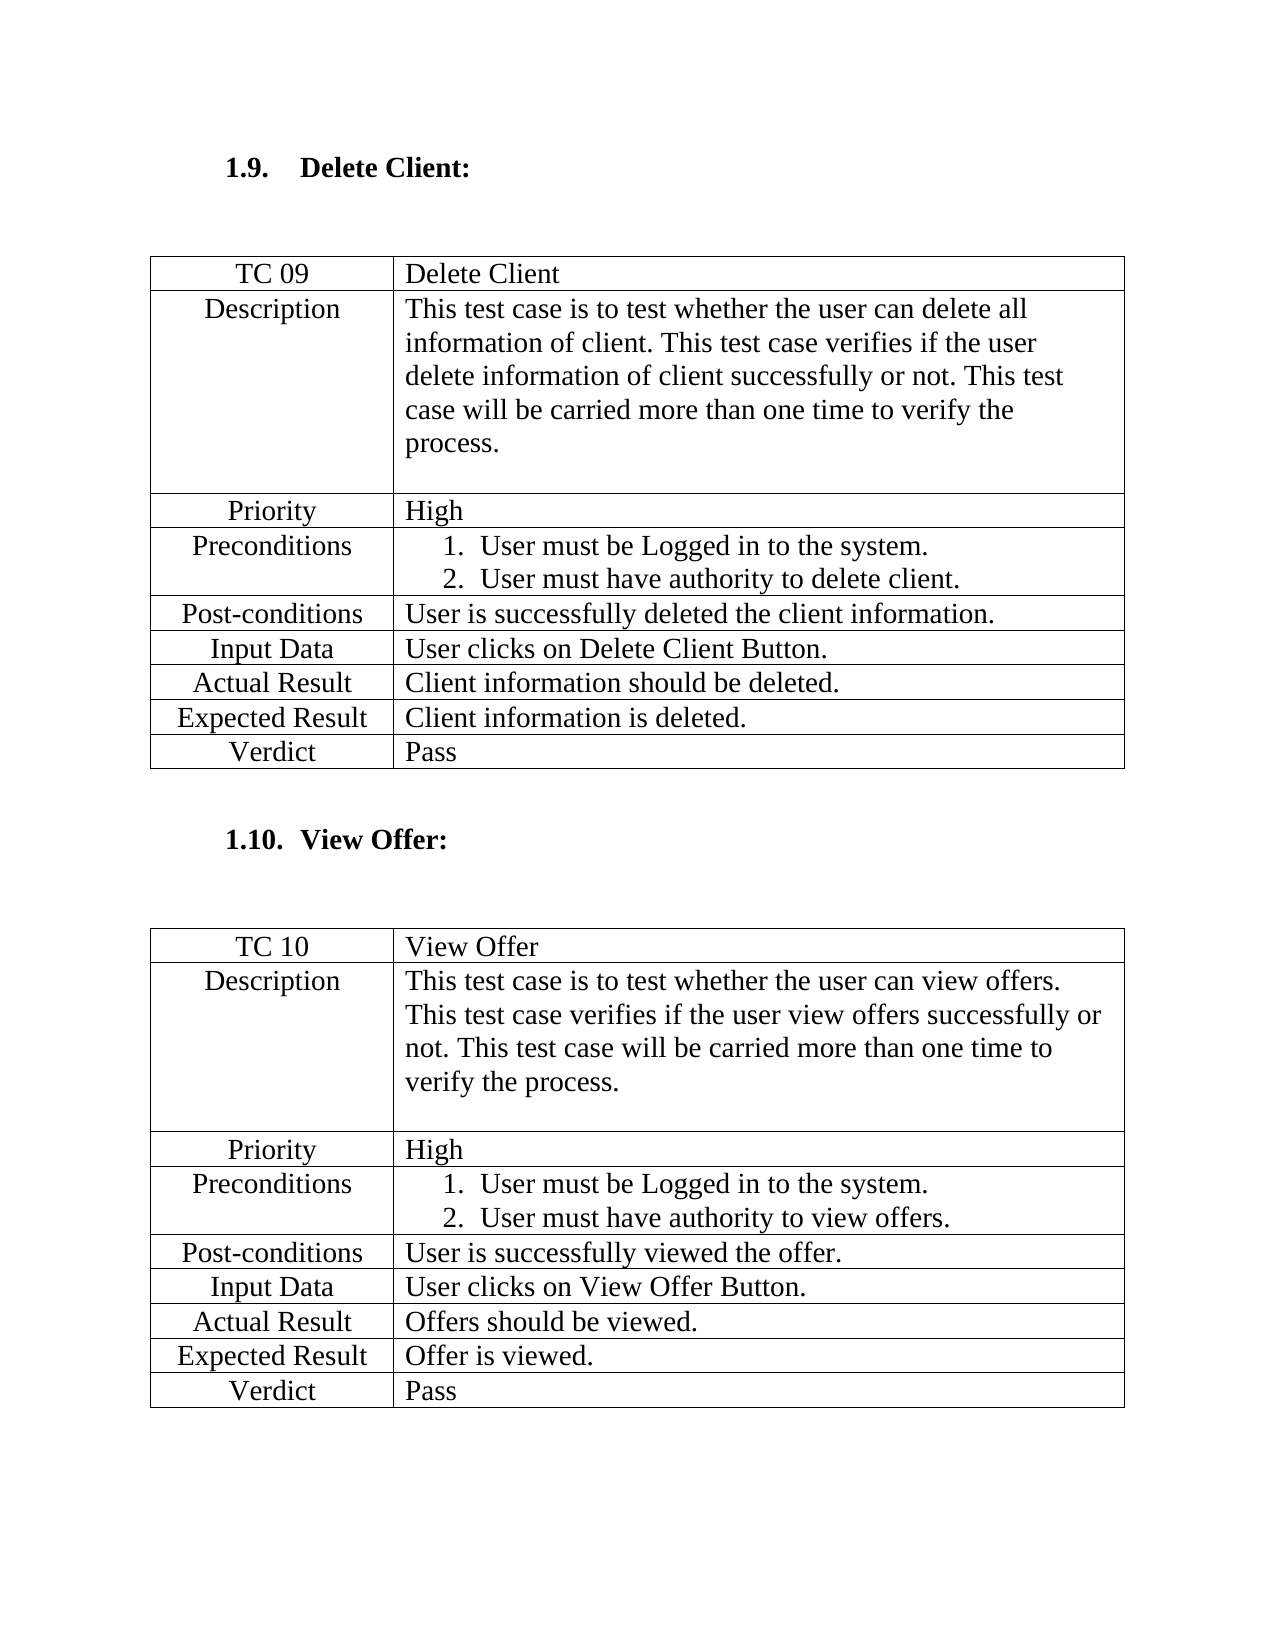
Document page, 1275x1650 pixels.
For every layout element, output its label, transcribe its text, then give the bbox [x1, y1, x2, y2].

table_cell Client information is deleted. [394, 700, 1124, 733]
table_cell Client information should be deleted. [394, 665, 1124, 699]
table_cell Post-conditions [151, 1235, 393, 1268]
table_cell Expected Result [151, 1339, 393, 1372]
table_cell This test case is to test whether the user can delete all information of client. This test case verifies if the user delete information of client successfully or not. This test case will be carried more than one time to verify the process. [394, 291, 1124, 492]
table_cell User must be Logged in to the system. User must have authority to delete client. [394, 528, 1124, 595]
table_cell Verdict [151, 1373, 393, 1407]
table_cell User is successfully deleted the client information. [394, 596, 1124, 630]
table_cell Offer is viewed. [394, 1339, 1124, 1372]
list View Offer: [225, 822, 1125, 856]
table_cell This test case is to test whether the user can view offers. This test case verifies if the user view offers successfully or not. This test case will be carried more than one time to verify the process. [394, 963, 1124, 1131]
table_cell Expected Result [151, 700, 393, 733]
table_cell Input Data [151, 1269, 393, 1303]
table_cell Pass [394, 1373, 1124, 1407]
table_cell User clicks on View Offer Button. [394, 1269, 1124, 1303]
list Delete Client: [225, 150, 1125, 183]
table_cell Input Data [151, 631, 393, 664]
table_cell Actual Result [151, 665, 393, 699]
table_cell High [394, 1132, 1124, 1166]
table_cell User clicks on Delete Client Button. [394, 631, 1124, 664]
table_cell Pass [394, 735, 1124, 768]
table_header TC 09 [151, 257, 393, 290]
table_cell Preconditions [151, 1167, 393, 1234]
table_cell Description [151, 963, 393, 1131]
table_cell Offers should be viewed. [394, 1304, 1124, 1337]
table_cell Description [151, 291, 393, 492]
table_cell Priority [151, 494, 393, 527]
table_header View Offer [394, 929, 1124, 962]
table_cell Actual Result [151, 1304, 393, 1337]
table_cell User is successfully viewed the offer. [394, 1235, 1124, 1268]
table_cell Priority [151, 1132, 393, 1166]
table_cell Verdict [151, 735, 393, 768]
table_header TC 10 [151, 929, 393, 962]
table_cell High [394, 494, 1124, 527]
table_cell Preconditions [151, 528, 393, 595]
table_cell Post-conditions [151, 596, 393, 630]
table_cell User must be Logged in to the system. User must have authority to view offers. [394, 1167, 1124, 1234]
table_header Delete Client [394, 257, 1124, 290]
